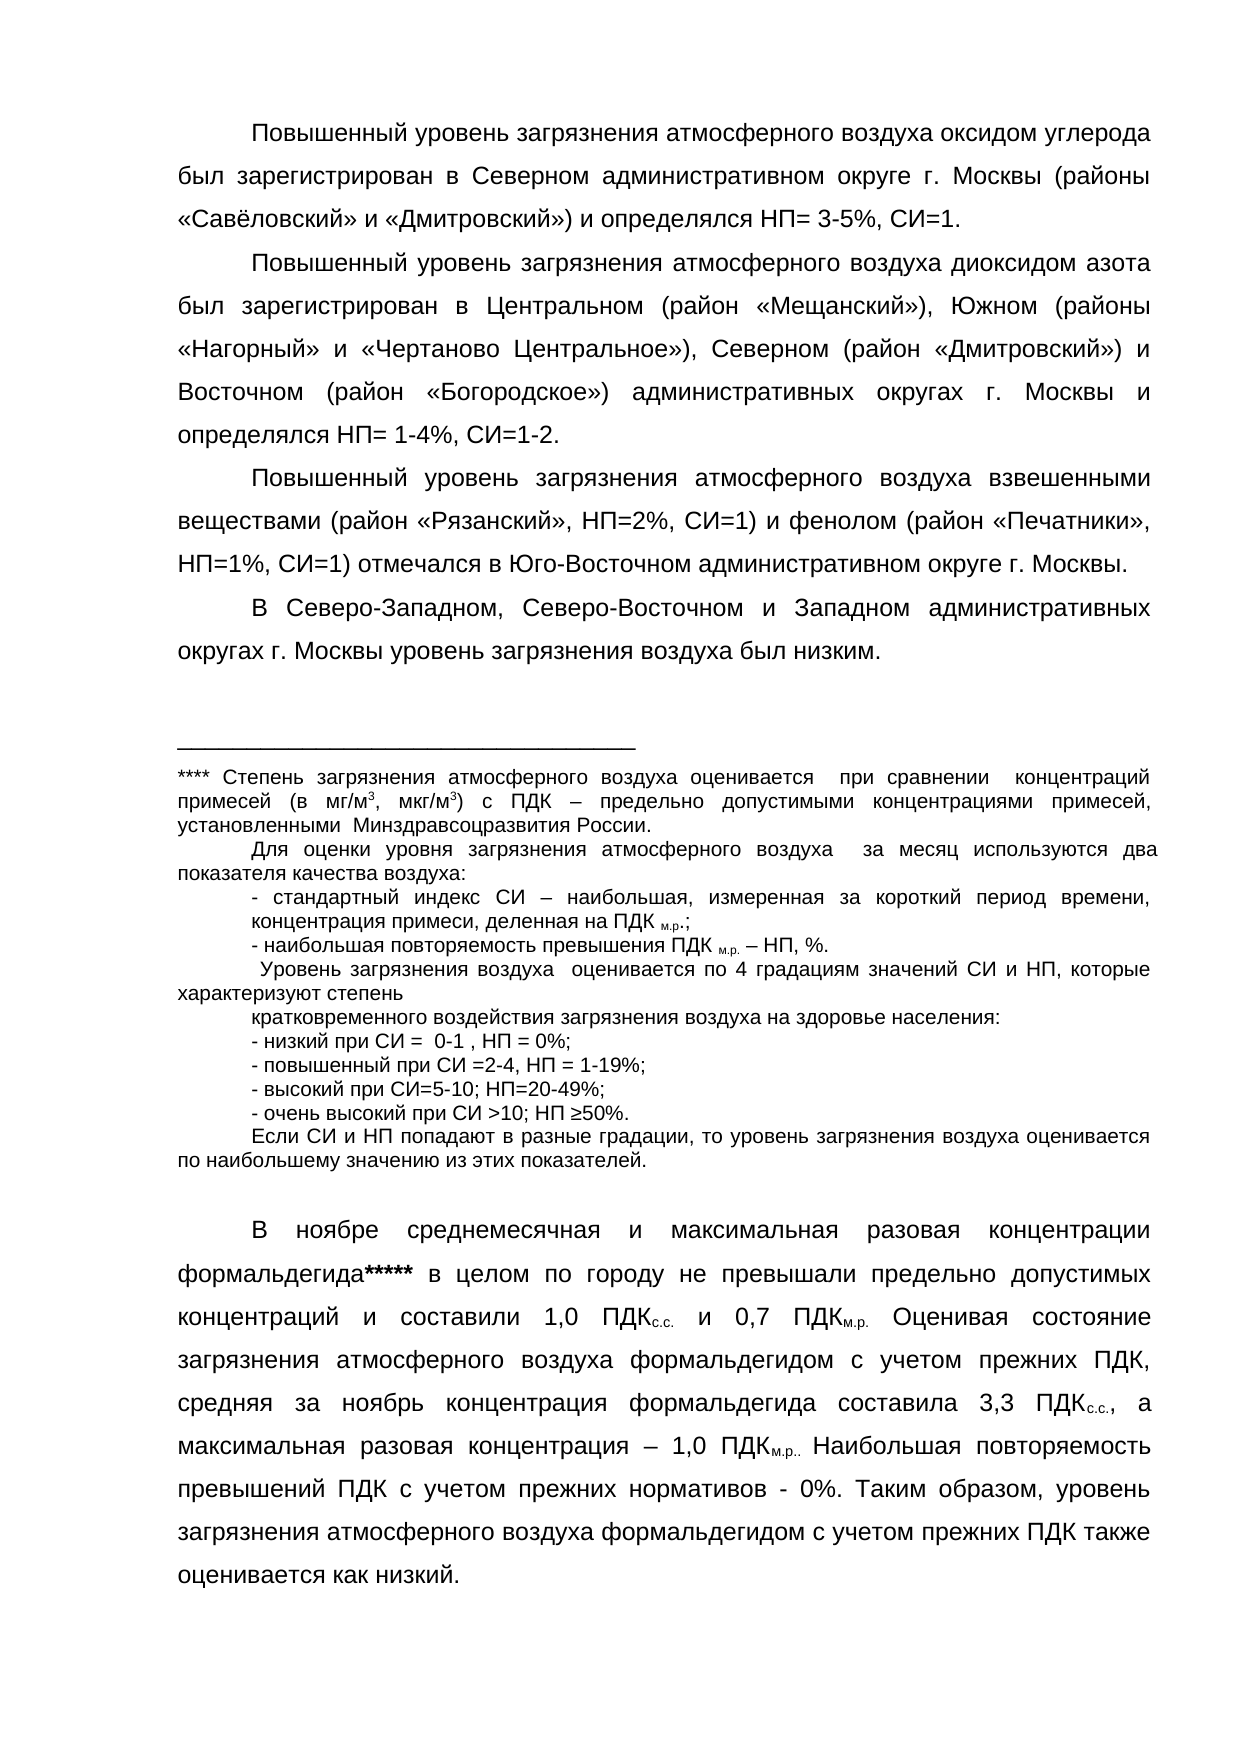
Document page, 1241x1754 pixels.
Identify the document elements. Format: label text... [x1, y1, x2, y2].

text **** Степень загрязнения атмосферного воздуха оценивается при сравнении концентраций примесей (в мг/м3, мкг/м3) с ПДК – предельно допустимыми концентрациями примесей, установленными Минздравсоцразвития России. [177, 765, 1152, 837]
text кратковременного воздействия загрязнения воздуха на здоровье населения: [177, 1004, 1152, 1028]
text Повышенный уровень загрязнения атмосферного воздуха диоксидом азота был зарегистрирован в Центральном (район «Мещанский»), Южном (районы «Нагорный» и «Чертаново Центральное»), Северном (район «Дмитровский») и Восточном (район «Богородское») административных округах г. Москвы и определялся НП= 1-4%, СИ=1-2. [177, 247, 1152, 449]
text В ноябре среднемесячная и максимальная разовая концентрации формальдегида***** в целом по городу не превышали предельно допустимых концентраций и составили 1,0 ПДКс.с. и 0,7 ПДКм.р. Оценивая состояние загрязнения атмосферного воздуха формальдегидом с учетом прежних ПДК, средняя за ноябрь концентрация формальдегида составила 3,3 ПДКс.с., а максимальная разовая концентрация – 1,0 ПДКм.р.. Наибольшая повторяемость превышений ПДК с учетом прежних нормативов - 0%. Таким образом, уровень загрязнения атмосферного воздуха формальдегидом с учетом прежних ПДК также оценивается как низкий. [177, 1215, 1152, 1589]
text - повышенный при СИ =2-4, НП = 1-19%; [177, 1052, 1152, 1076]
text - наибольшая повторяемость превышения ПДК м.р. – НП, %. [177, 933, 1152, 957]
text Для оценки уровня загрязнения атмосферного воздуха за месяц используются два показателя качества воздуха: [177, 837, 1159, 885]
text Если СИ и НП попадают в разные градации, то уровень загрязнения воздуха оценивается по наибольшему значению из этих показателей. [177, 1124, 1152, 1172]
text - высокий при СИ=5-10; НП=20-49%; [177, 1076, 1152, 1100]
text - стандартный индекс СИ – наибольшая, измеренная за короткий период времени, концентрация примеси, деленная на ПДК м.р.; [251, 885, 1152, 933]
text Уровень загрязнения воздуха оценивается по 4 градациям значений СИ и НП, которые характеризуют степень [177, 957, 1152, 1004]
text _________________________________ [177, 722, 1152, 751]
text - очень высокий при СИ >10; НП ≥50%. [177, 1100, 1152, 1124]
text Повышенный уровень загрязнения атмосферного воздуха взвешенными веществами (район «Рязанский», НП=2%, СИ=1) и фенолом (район «Печатники», НП=1%, СИ=1) отмечался в Юго-Восточном административном округе г. Москвы. [177, 463, 1152, 578]
text В Северо-Западном, Северо-Восточном и Западном административных округах г. Москвы уровень загрязнения воздуха был низким. [177, 592, 1152, 664]
text - низкий при СИ = 0-1 , НП = 0%; [177, 1028, 1152, 1052]
text Повышенный уровень загрязнения атмосферного воздуха оксидом углерода был зарегистрирован в Северном административном округе г. Москвы (районы «Савёловский» и «Дмитровский») и определялся НП= 3-5%, СИ=1. [177, 118, 1152, 233]
